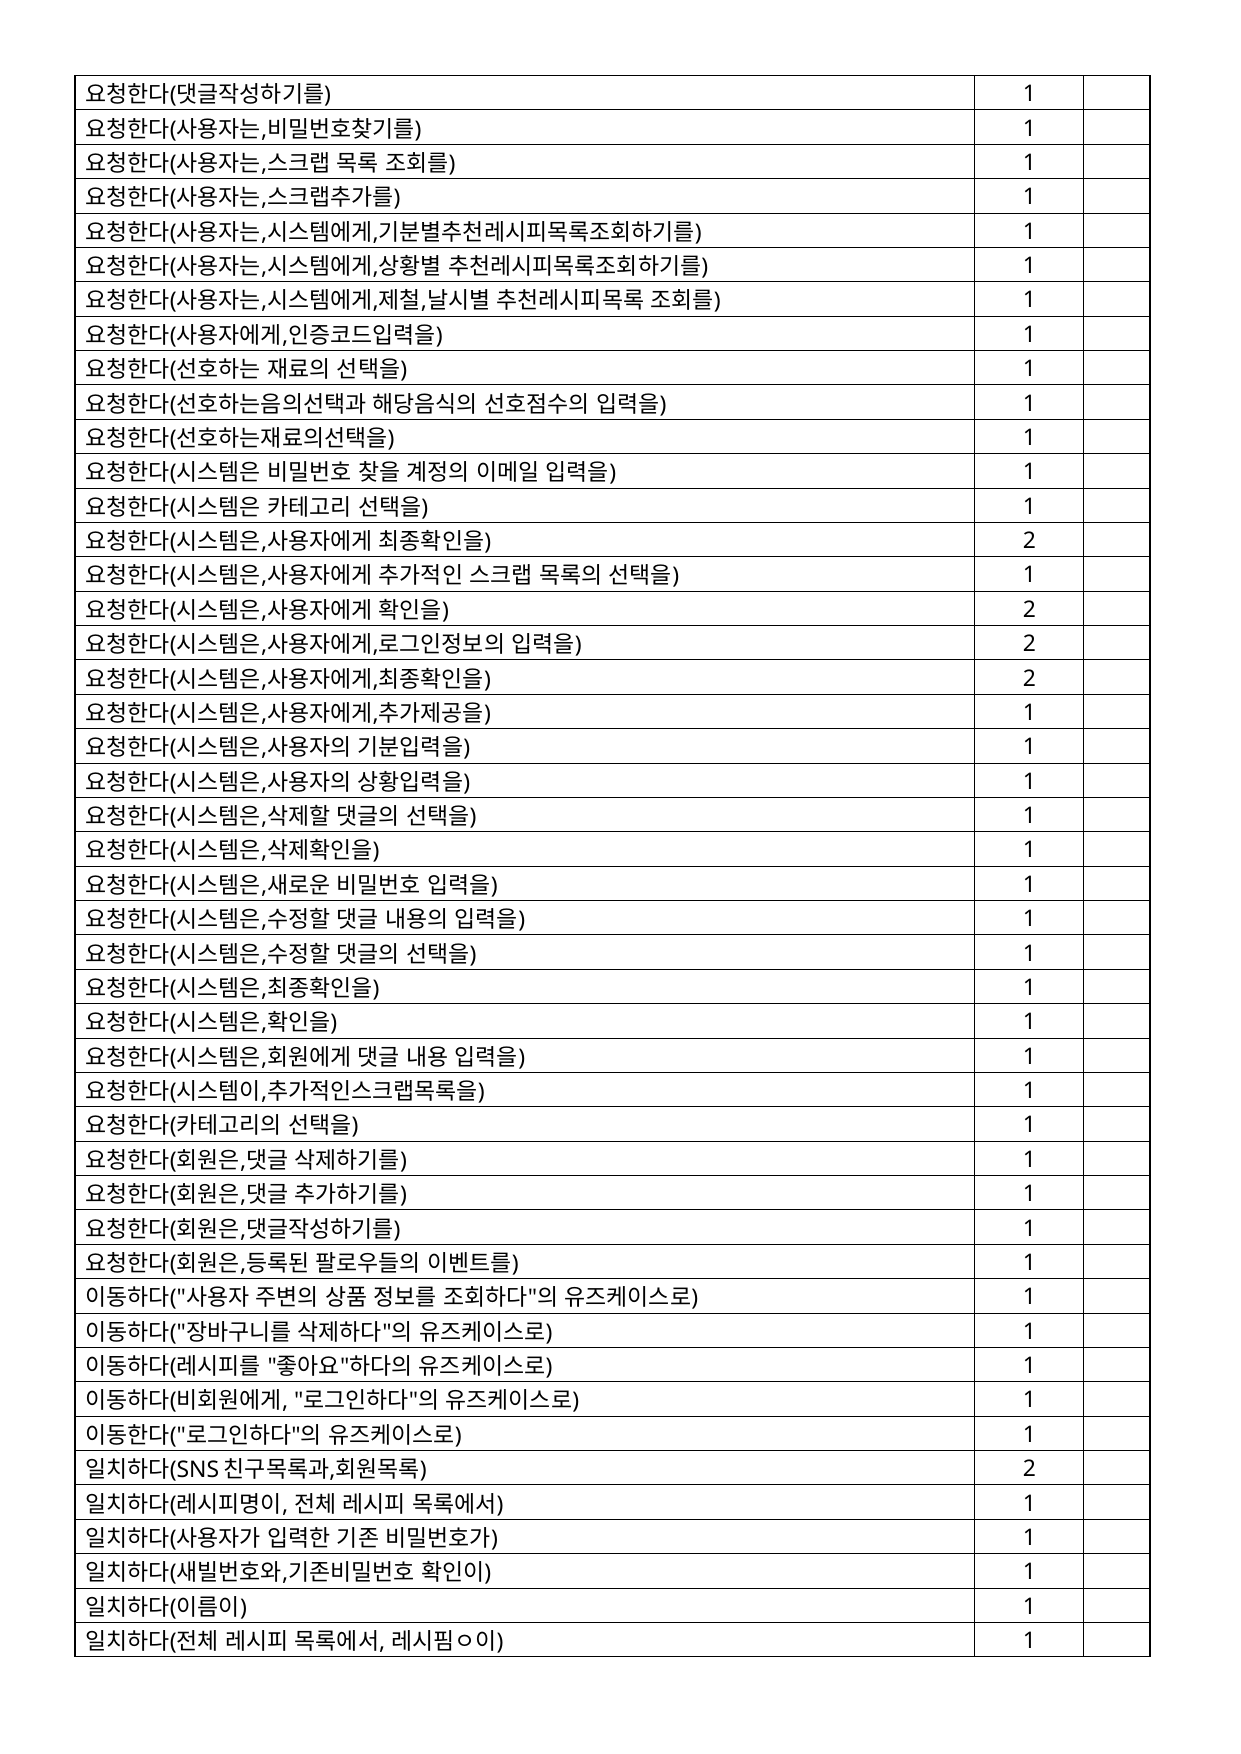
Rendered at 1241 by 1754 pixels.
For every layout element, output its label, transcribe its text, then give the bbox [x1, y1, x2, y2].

table_cell 2 [975, 592, 1083, 625]
table_cell [1084, 76, 1149, 109]
table_cell 요청한다(시스템은,사용자에게 확인을) [76, 592, 974, 625]
table_cell 요청한다(시스템은,수정할 댓글 내용의 입력을) [76, 901, 974, 934]
table_cell [1084, 1210, 1149, 1244]
table_cell 요청한다(시스템은,삭제할 댓글의 선택을) [76, 798, 974, 831]
table_cell 요청한다(사용자는,시스템에게,기분별추천레시피목록조회하기를) [76, 214, 974, 247]
table_cell [1084, 282, 1149, 316]
table_cell 요청한다(시스템은,회원에게 댓글 내용 입력을) [76, 1039, 974, 1072]
table_cell [1084, 764, 1149, 797]
table_cell [1084, 1004, 1149, 1037]
table_cell [1084, 1382, 1149, 1416]
table_cell [1084, 729, 1149, 762]
table_cell 1 [975, 179, 1083, 212]
table_cell [1084, 970, 1149, 1003]
table_cell [1084, 935, 1149, 969]
table_cell 요청한다(사용자는,스크랩 목록 조회를) [76, 145, 974, 178]
table_cell 1 [975, 935, 1083, 969]
table_cell [1084, 1314, 1149, 1347]
table_cell 1 [975, 282, 1083, 316]
table_cell 요청한다(사용자는,시스템에게,제철,날시별 추천레시피목록 조회를) [76, 282, 974, 316]
table_cell 요청한다(시스템은,사용자에게,최종확인을) [76, 660, 974, 694]
table_cell 1 [975, 317, 1083, 350]
table_cell 요청한다(사용자에게,인증코드입력을) [76, 317, 974, 350]
table_cell 1 [975, 145, 1083, 178]
table_cell [1084, 489, 1149, 522]
table_cell [1084, 179, 1149, 212]
table_cell 이동한다("로그인하다"의 유즈케이스로) [76, 1417, 974, 1450]
table_cell 1 [975, 729, 1083, 762]
table_cell 1 [975, 110, 1083, 144]
table_cell [1084, 867, 1149, 900]
table_cell 요청한다(사용자는,스크랩추가를) [76, 179, 974, 212]
table_cell 요청한다(시스템은,사용자에게 추가적인 스크랩 목록의 선택을) [76, 557, 974, 591]
table_cell 요청한다(사용자는,시스템에게,상황별 추천레시피목록조회하기를) [76, 248, 974, 281]
table_cell [1084, 1245, 1149, 1278]
table_cell 이동하다(레시피를 "좋아요"하다의 유즈케이스로) [76, 1348, 974, 1381]
table_cell 1 [975, 1039, 1083, 1072]
table_cell 요청한다(시스템은,최종확인을) [76, 970, 974, 1003]
table_cell [1084, 317, 1149, 350]
table_cell [1084, 1142, 1149, 1175]
table_cell [1084, 523, 1149, 556]
table_cell [1084, 798, 1149, 831]
table_cell 요청한다(선호하는 재료의 선택을) [76, 351, 974, 384]
table_cell 1 [975, 1073, 1083, 1106]
table_cell [1084, 1107, 1149, 1141]
table_cell 일치하다(전체 레시피 목록에서, 레시핌ㅇ이) [76, 1623, 974, 1656]
table_cell [1084, 110, 1149, 144]
table_cell 요청한다(선호하는음의선택과 해당음식의 선호점수의 입력을) [76, 385, 974, 419]
table_cell 1 [975, 454, 1083, 487]
table_cell 2 [975, 1451, 1083, 1484]
table_cell 1 [975, 76, 1083, 109]
table_cell [1084, 1451, 1149, 1484]
table_cell [1084, 385, 1149, 419]
table_cell 요청한다(시스템은,사용자에게,추가제공을) [76, 695, 974, 728]
table_cell 1 [975, 1382, 1083, 1416]
table_cell 요청한다(사용자는,비밀번호찾기를) [76, 110, 974, 144]
table_cell [1084, 454, 1149, 487]
table_cell 1 [975, 1245, 1083, 1278]
table_cell 이동하다(비회원에게, "로그인하다"의 유즈케이스로) [76, 1382, 974, 1416]
table_cell 요청한다(시스템은,확인을) [76, 1004, 974, 1037]
table_cell 요청한다(시스템은,사용자의 기분입력을) [76, 729, 974, 762]
table_cell [1084, 1348, 1149, 1381]
table_cell [1084, 248, 1149, 281]
table_cell [1084, 214, 1149, 247]
table_cell 1 [975, 1520, 1083, 1553]
table_cell [1084, 1554, 1149, 1587]
table_cell 요청한다(시스템은,새로운 비밀번호 입력을) [76, 867, 974, 900]
table_cell [1084, 557, 1149, 591]
table_cell 요청한다(시스템은,수정할 댓글의 선택을) [76, 935, 974, 969]
table_cell [1084, 592, 1149, 625]
table_cell 1 [975, 1210, 1083, 1244]
table_cell [1084, 660, 1149, 694]
table_cell 일치하다(사용자가 입력한 기존 비밀번호가) [76, 1520, 974, 1553]
table_cell 이동하다("사용자 주변의 상품 정보를 조회하다"의 유즈케이스로) [76, 1279, 974, 1312]
table_cell 1 [975, 214, 1083, 247]
table_cell 요청한다(회원은,등록된 팔로우들의 이벤트를) [76, 1245, 974, 1278]
table_cell 1 [975, 489, 1083, 522]
table_cell 2 [975, 626, 1083, 659]
table_cell [1084, 351, 1149, 384]
table_cell 1 [975, 351, 1083, 384]
table_cell [1084, 1589, 1149, 1622]
table_cell [1084, 1485, 1149, 1519]
table_cell 1 [975, 901, 1083, 934]
table_cell [1084, 1279, 1149, 1312]
table_cell 1 [975, 867, 1083, 900]
table_cell 1 [975, 1554, 1083, 1587]
table_cell [1084, 1039, 1149, 1072]
table_cell 1 [975, 1314, 1083, 1347]
table_cell [1084, 145, 1149, 178]
table_cell 요청한다(시스템은,사용자에게 최종확인을) [76, 523, 974, 556]
table_cell 1 [975, 970, 1083, 1003]
table_cell 이동하다("장바구니를 삭제하다"의 유즈케이스로) [76, 1314, 974, 1347]
table_cell 요청한다(시스템은,사용자에게,로그인정보의 입력을) [76, 626, 974, 659]
table_cell 일치하다(이름이) [76, 1589, 974, 1622]
table_cell [1084, 695, 1149, 728]
table_cell 1 [975, 798, 1083, 831]
table_cell 일치하다(SNS친구목록과,회원목록) [76, 1451, 974, 1484]
table_cell 2 [975, 660, 1083, 694]
table_cell 1 [975, 695, 1083, 728]
table_cell [1084, 626, 1149, 659]
table_cell 요청한다(회원은,댓글 삭제하기를) [76, 1142, 974, 1175]
table_cell 1 [975, 1485, 1083, 1519]
table_cell 일치하다(레시피명이, 전체 레시피 목록에서) [76, 1485, 974, 1519]
table_cell 요청한다(카테고리의 선택을) [76, 1107, 974, 1141]
table_cell 1 [975, 385, 1083, 419]
table_cell 1 [975, 764, 1083, 797]
table_cell 1 [975, 1142, 1083, 1175]
table_cell [1084, 832, 1149, 866]
table_cell 1 [975, 420, 1083, 453]
table_cell 요청한다(시스템은,사용자의 상황입력을) [76, 764, 974, 797]
table_cell 요청한다(시스템은 비밀번호 찾을 계정의 이메일 입력을) [76, 454, 974, 487]
table_cell [1084, 1176, 1149, 1209]
table_cell [1084, 1623, 1149, 1656]
table_cell 1 [975, 1176, 1083, 1209]
table_cell 요청한다(회원은,댓글작성하기를) [76, 1210, 974, 1244]
table_cell 요청한다(댓글작성하기를) [76, 76, 974, 109]
table_cell 2 [975, 523, 1083, 556]
table_cell [1084, 1520, 1149, 1553]
table_cell 요청한다(시스템은 카테고리 선택을) [76, 489, 974, 522]
table_cell 요청한다(시스템은,삭제확인을) [76, 832, 974, 866]
table_cell 1 [975, 1348, 1083, 1381]
table_cell 일치하다(새빌번호와,기존비밀번호 확인이) [76, 1554, 974, 1587]
table_cell [1084, 901, 1149, 934]
table_cell [1084, 420, 1149, 453]
table_cell 요청한다(선호하는재료의선택을) [76, 420, 974, 453]
table_cell 1 [975, 1417, 1083, 1450]
table_cell 1 [975, 248, 1083, 281]
table_cell 1 [975, 557, 1083, 591]
table_cell 1 [975, 1004, 1083, 1037]
table_cell [1084, 1417, 1149, 1450]
table_cell 요청한다(시스템이,추가적인스크랩목록을) [76, 1073, 974, 1106]
table_cell 1 [975, 1279, 1083, 1312]
table_cell [1084, 1073, 1149, 1106]
table_cell 요청한다(회원은,댓글 추가하기를) [76, 1176, 974, 1209]
table_cell 1 [975, 832, 1083, 866]
table_cell 1 [975, 1107, 1083, 1141]
table_cell 1 [975, 1623, 1083, 1656]
table_cell 1 [975, 1589, 1083, 1622]
